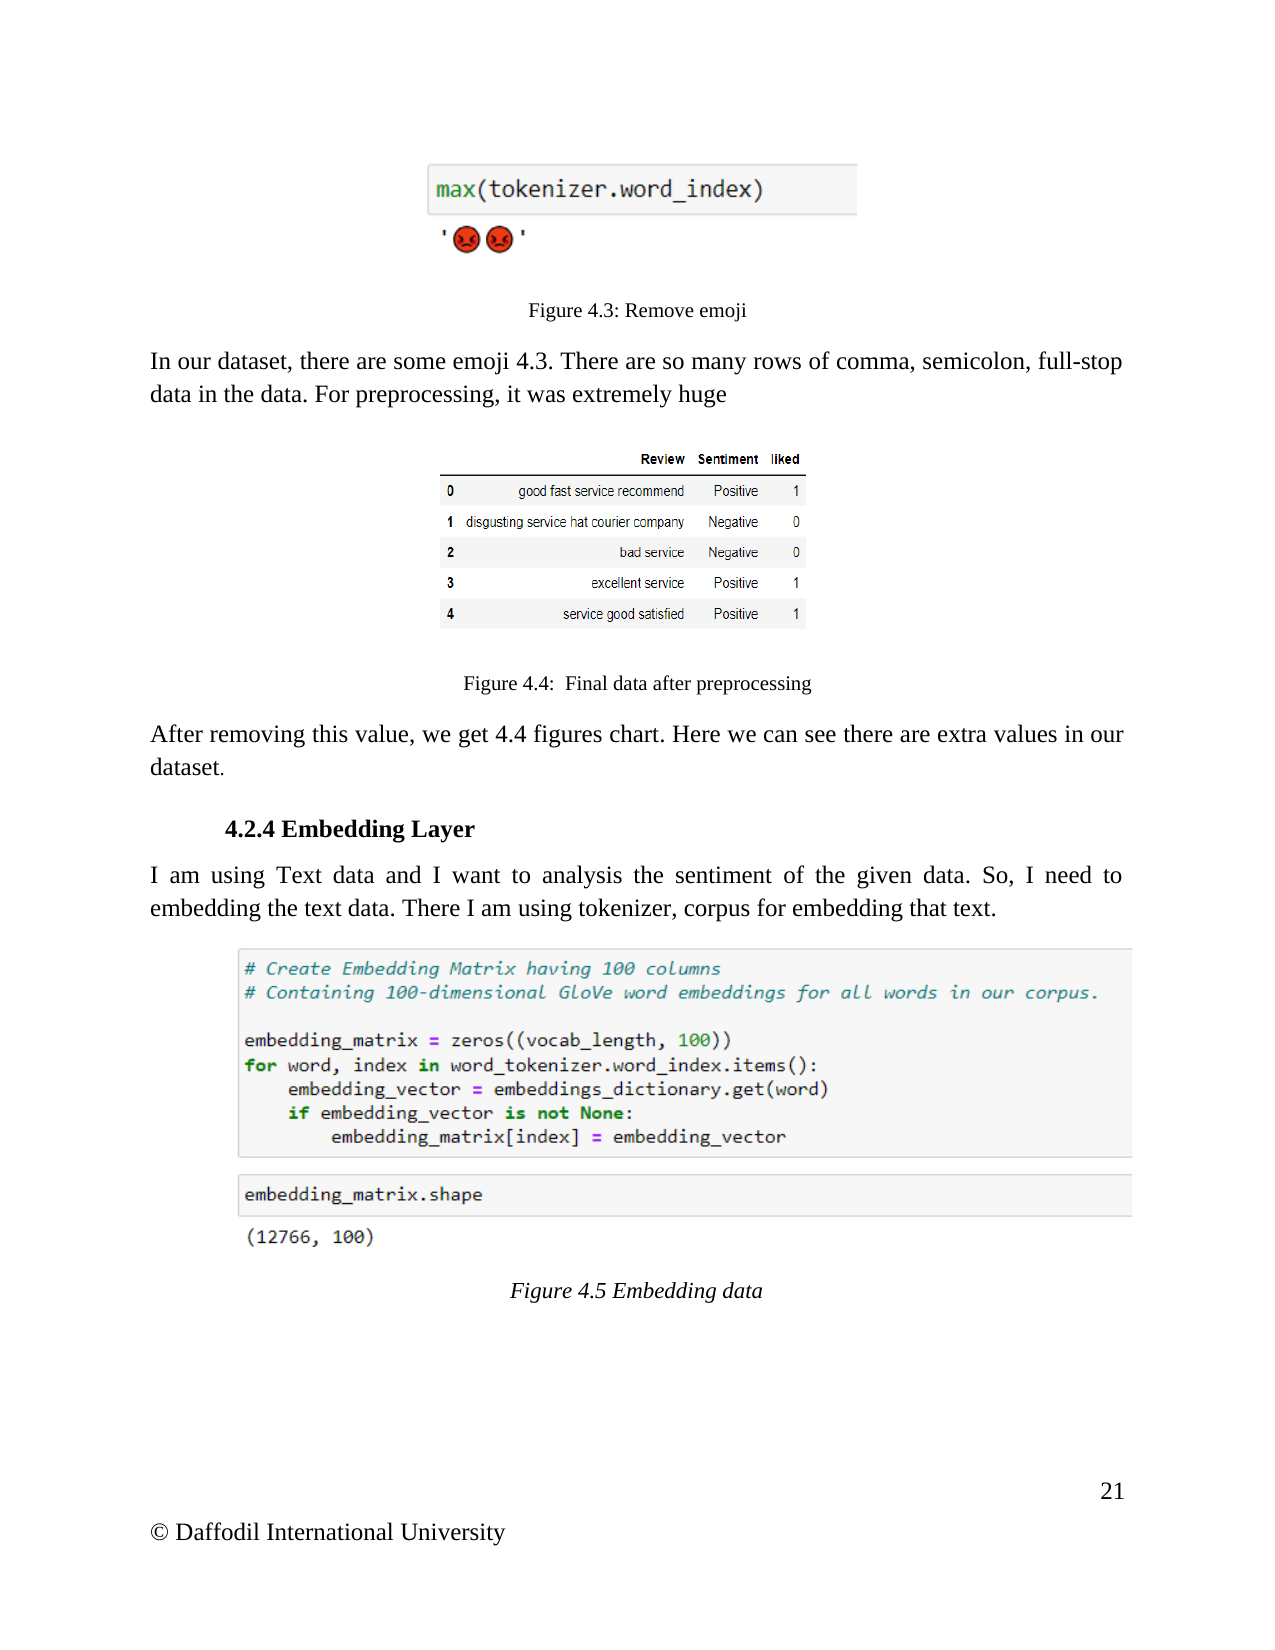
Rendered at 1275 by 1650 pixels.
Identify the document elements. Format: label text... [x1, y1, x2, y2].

text In our dataset, there are some emoji 4.3. There are so many rows of comma, semicolon, full-stop data in the data. For preprocessing, it was extremely huge [150, 346, 1125, 408]
text Figure 4.3: Remove emoji [150, 298, 1125, 322]
subtitle 4.2.4 Embedding Layer [225, 814, 1125, 843]
picture [228, 946, 1133, 1257]
text After removing this value, we get 4.4 figures chart. Here we can see there are extra values in our dataset. [150, 719, 1125, 781]
text I am using Text data and I want to analysis the sentiment of the given data. So, I need to embedding the text data. There I am using tokenizer, corpus for embedding that text. [150, 860, 1125, 922]
picture [433, 433, 842, 646]
picture [418, 150, 858, 281]
text Figure 4.4: Final data after preprocessing [150, 671, 1125, 695]
